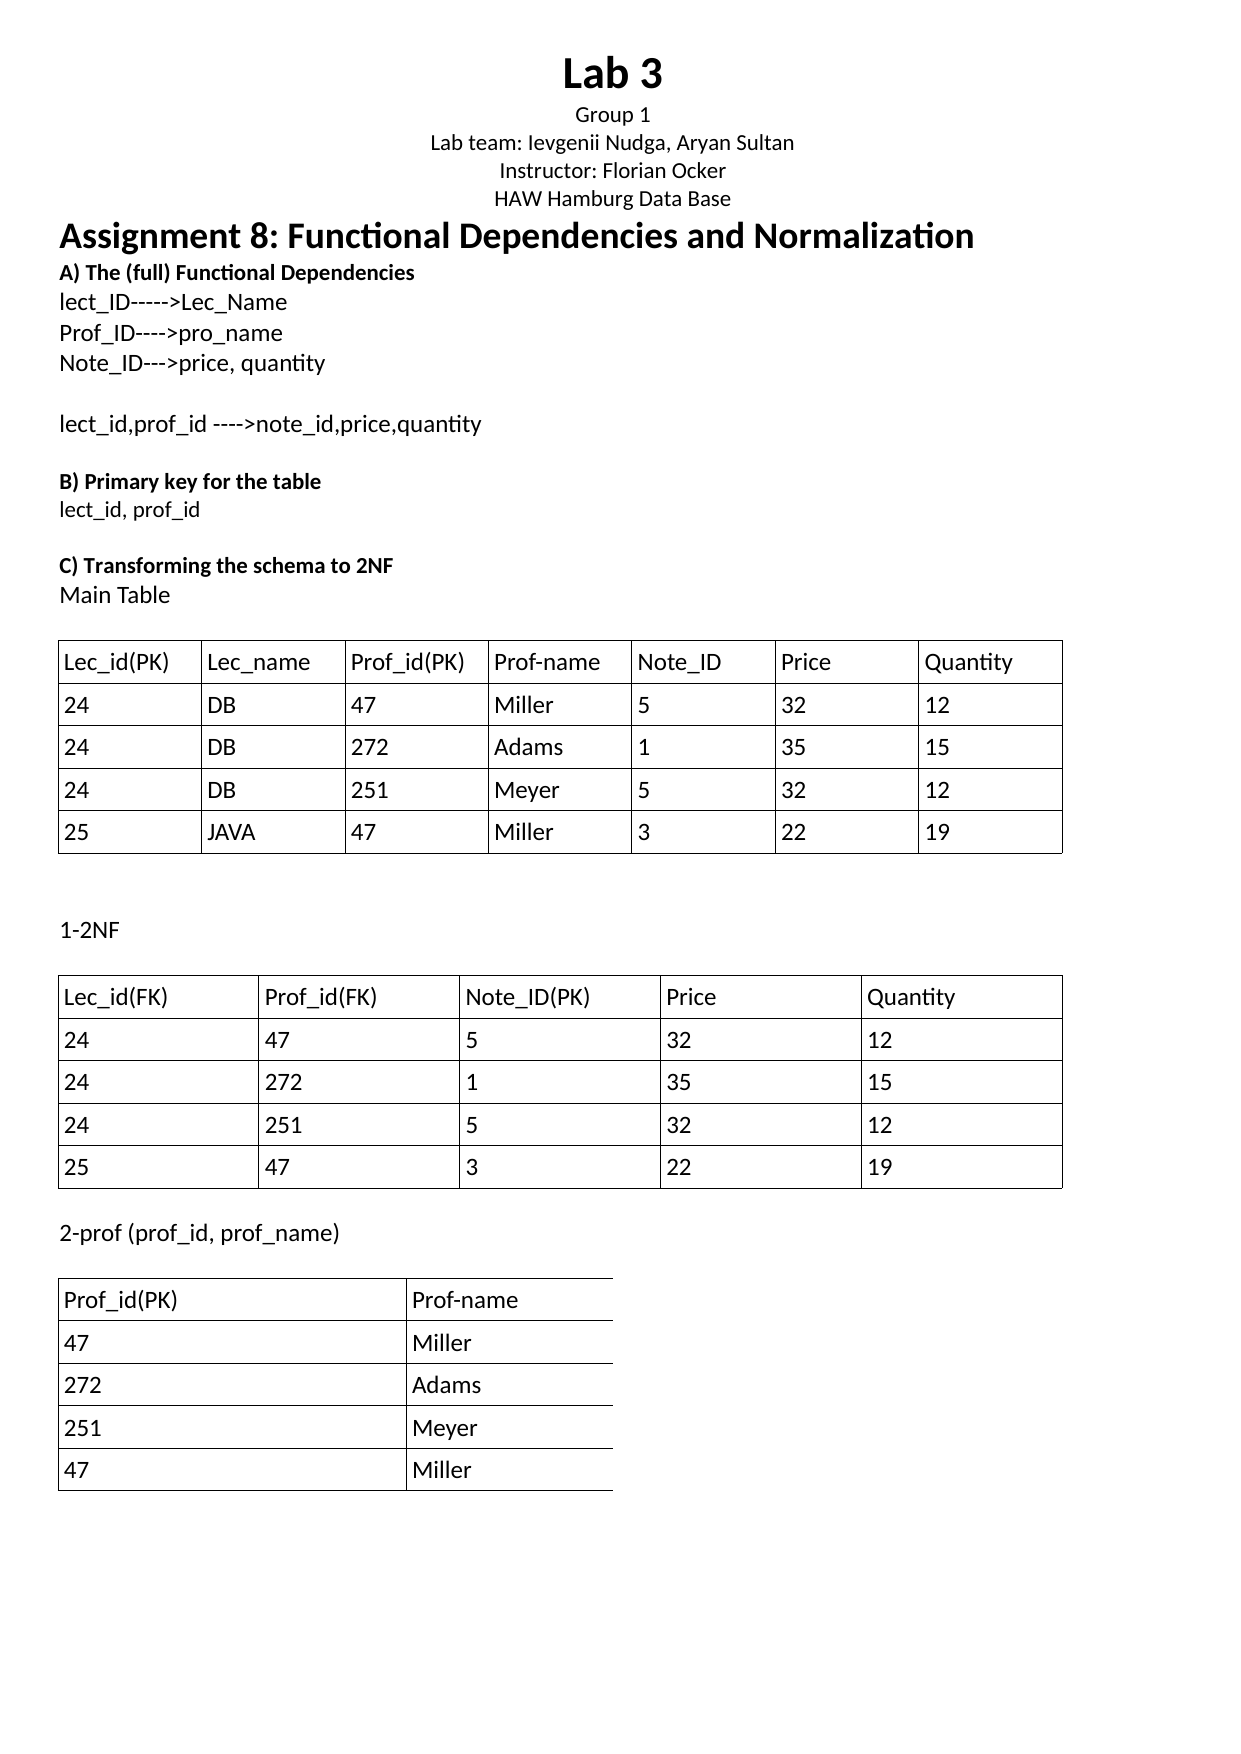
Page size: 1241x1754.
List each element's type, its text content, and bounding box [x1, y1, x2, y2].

table_cell 251 [346, 769, 488, 810]
text Group 1 [59, 100, 1167, 128]
table_cell 12 [862, 1104, 1062, 1145]
table_cell 3 [460, 1146, 660, 1188]
table_header Note_ID [632, 641, 775, 682]
table_cell 272 [346, 726, 488, 767]
table_cell Miller [489, 684, 631, 725]
table_cell 25 [59, 1146, 258, 1188]
table_cell 47 [346, 684, 488, 725]
table_cell 47 [346, 811, 488, 852]
table_cell 25 [59, 811, 201, 852]
table_cell 1 [460, 1061, 660, 1103]
table_cell 24 [59, 769, 201, 810]
text Note_ID--->price, quantity [59, 347, 1167, 378]
table_cell 32 [661, 1019, 861, 1060]
table_cell Miller [489, 811, 631, 852]
table_cell 1 [632, 726, 775, 767]
text Assignment 8: Functional Dependencies and Normalization [59, 212, 1167, 258]
table_cell DB [202, 769, 345, 810]
text 1-2NF [59, 914, 1167, 944]
table_cell Miller [407, 1449, 613, 1490]
table_header Price [776, 641, 918, 682]
table_cell 22 [661, 1146, 861, 1188]
table_cell 24 [59, 1019, 258, 1060]
table_cell 12 [862, 1019, 1062, 1060]
text lect_id,prof_id ---->note_id,price,quantity [59, 408, 1167, 439]
table_cell 5 [632, 684, 775, 725]
table_cell 5 [632, 769, 775, 810]
table_cell 47 [259, 1019, 459, 1060]
text lect_id, prof_id [59, 495, 1167, 523]
table_cell 22 [776, 811, 918, 852]
table_cell 19 [919, 811, 1062, 852]
table_cell DB [202, 726, 345, 767]
text lect_ID----->Lec_Name [59, 286, 1167, 317]
table_cell Meyer [489, 769, 631, 810]
text 2-prof (prof_id, prof_name) [59, 1217, 1167, 1247]
table_cell 24 [59, 1061, 258, 1103]
table_cell Miller [407, 1321, 613, 1363]
table_cell 19 [862, 1146, 1062, 1188]
table_cell 24 [59, 684, 201, 725]
table_cell 15 [919, 726, 1062, 767]
table_cell 32 [776, 769, 918, 810]
table_header Prof-name [407, 1279, 613, 1320]
table_cell 12 [919, 769, 1062, 810]
table_header Quantity [919, 641, 1062, 682]
table_header Prof-name [489, 641, 631, 682]
text C) Transforming the schema to 2NF [59, 551, 1167, 579]
table_cell 32 [776, 684, 918, 725]
table_cell 35 [776, 726, 918, 767]
table_cell 251 [59, 1406, 406, 1448]
table_cell DB [202, 684, 345, 725]
table_cell 47 [259, 1146, 459, 1188]
text Instructor: Florian Ocker [59, 156, 1167, 184]
table_header Prof_id(FK) [259, 976, 459, 1018]
table_cell 47 [59, 1321, 406, 1363]
table_cell Adams [407, 1364, 613, 1405]
table_cell 5 [460, 1019, 660, 1060]
table_header Prof_id(PK) [59, 1279, 406, 1320]
text A) The (full) Functional Dependencies [59, 258, 1167, 286]
table_cell 15 [862, 1061, 1062, 1103]
table_cell JAVA [202, 811, 345, 852]
text HAW Hamburg Data Base [59, 184, 1167, 212]
table_cell 3 [632, 811, 775, 852]
table_header Lec_id(PK) [59, 641, 201, 682]
table_header Prof_id(PK) [346, 641, 488, 682]
text Lab 3 [59, 44, 1167, 100]
table_cell Adams [489, 726, 631, 767]
table_cell 251 [259, 1104, 459, 1145]
text Lab team: Ievgenii Nudga, Aryan Sultan [59, 128, 1167, 156]
text B) Primary key for the table [59, 467, 1167, 495]
table_header Quantity [862, 976, 1062, 1018]
table_header Lec_id(FK) [59, 976, 258, 1018]
table_header Price [661, 976, 861, 1018]
table_cell 32 [661, 1104, 861, 1145]
text Prof_ID---->pro_name [59, 317, 1167, 347]
table_cell Meyer [407, 1406, 613, 1448]
table_cell 47 [59, 1449, 406, 1490]
table_cell 272 [259, 1061, 459, 1103]
table_cell 35 [661, 1061, 861, 1103]
table_cell 12 [919, 684, 1062, 725]
table_cell 272 [59, 1364, 406, 1405]
table_header Lec_name [202, 641, 345, 682]
text Main Table [59, 579, 1167, 609]
table_cell 24 [59, 1104, 258, 1145]
table_header Note_ID(PK) [460, 976, 660, 1018]
table_cell 24 [59, 726, 201, 767]
table_cell 5 [460, 1104, 660, 1145]
